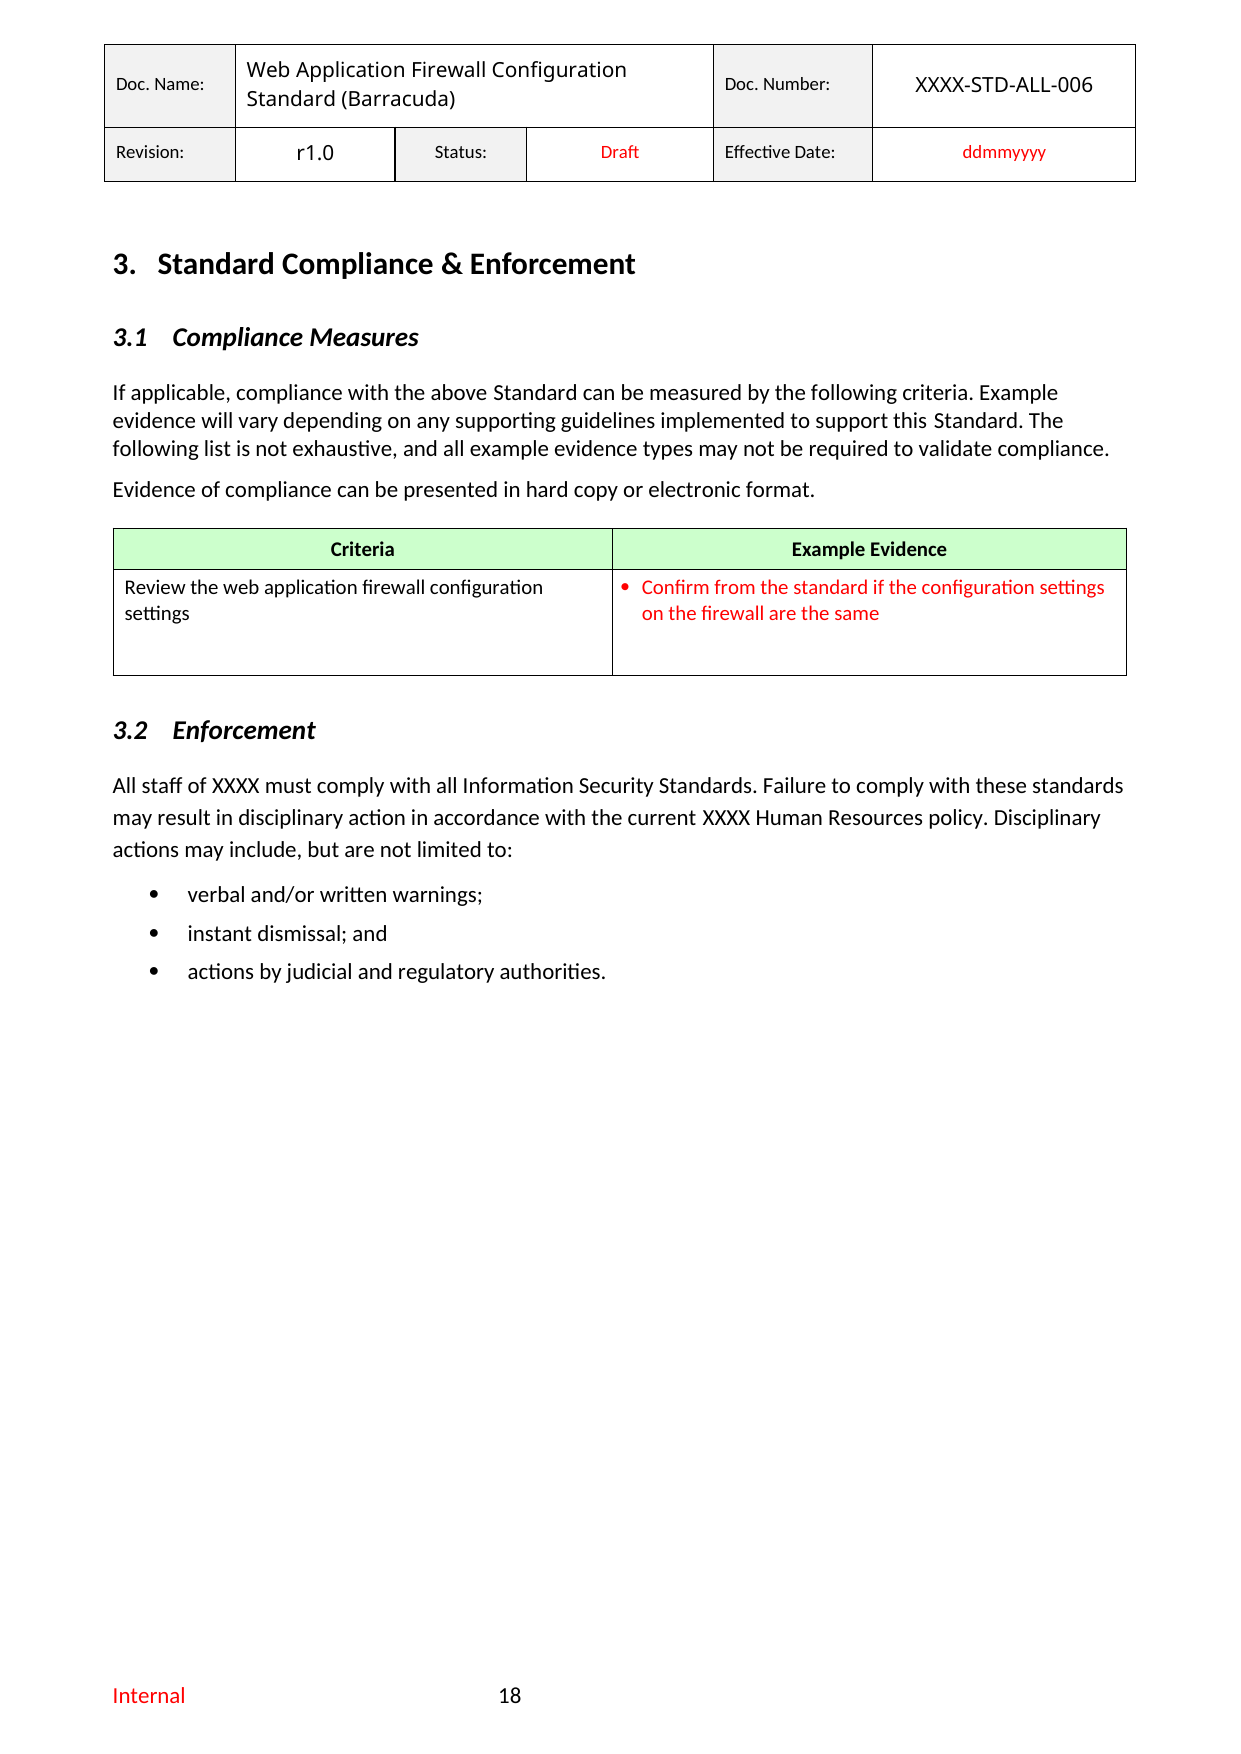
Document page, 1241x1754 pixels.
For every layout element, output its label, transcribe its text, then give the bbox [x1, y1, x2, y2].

table_cell Review the web application firewall configuration settings [114, 570, 612, 674]
text Evidence of compliance can be presented in hard copy or electronic format. [112, 475, 1128, 503]
table_header Example Evidence [613, 529, 1126, 569]
text If applicable, compliance with the above Standard can be measured by the following criteria. Example evidence will vary depending on any supporting guidelines implemented to support this Standard. The following list is not exhaustive, and all example evidence types may not be required to validate compliance. [112, 378, 1128, 462]
list verbal and/or written warnings; [150, 880, 1128, 908]
table_header Criteria [114, 529, 612, 569]
subtitle Standard Compliance & Enforcement [112, 244, 1128, 283]
table_cell Confirm from the standard if the configuration settings on the firewall are the same [613, 570, 1126, 674]
list actions by judicial and regulatory authorities. [150, 957, 1128, 985]
text All staff of XXXX must comply with all Information Security Standards. Failure to comply with these standards may result in disciplinary action in accordance with the current XXXX Human Resources policy. Disciplinary actions may include, but are not limited to: [112, 771, 1128, 863]
subtitle Enforcement [112, 713, 1128, 746]
list instant dismissal; and [150, 919, 1128, 947]
subtitle Compliance Measures [112, 320, 1128, 353]
